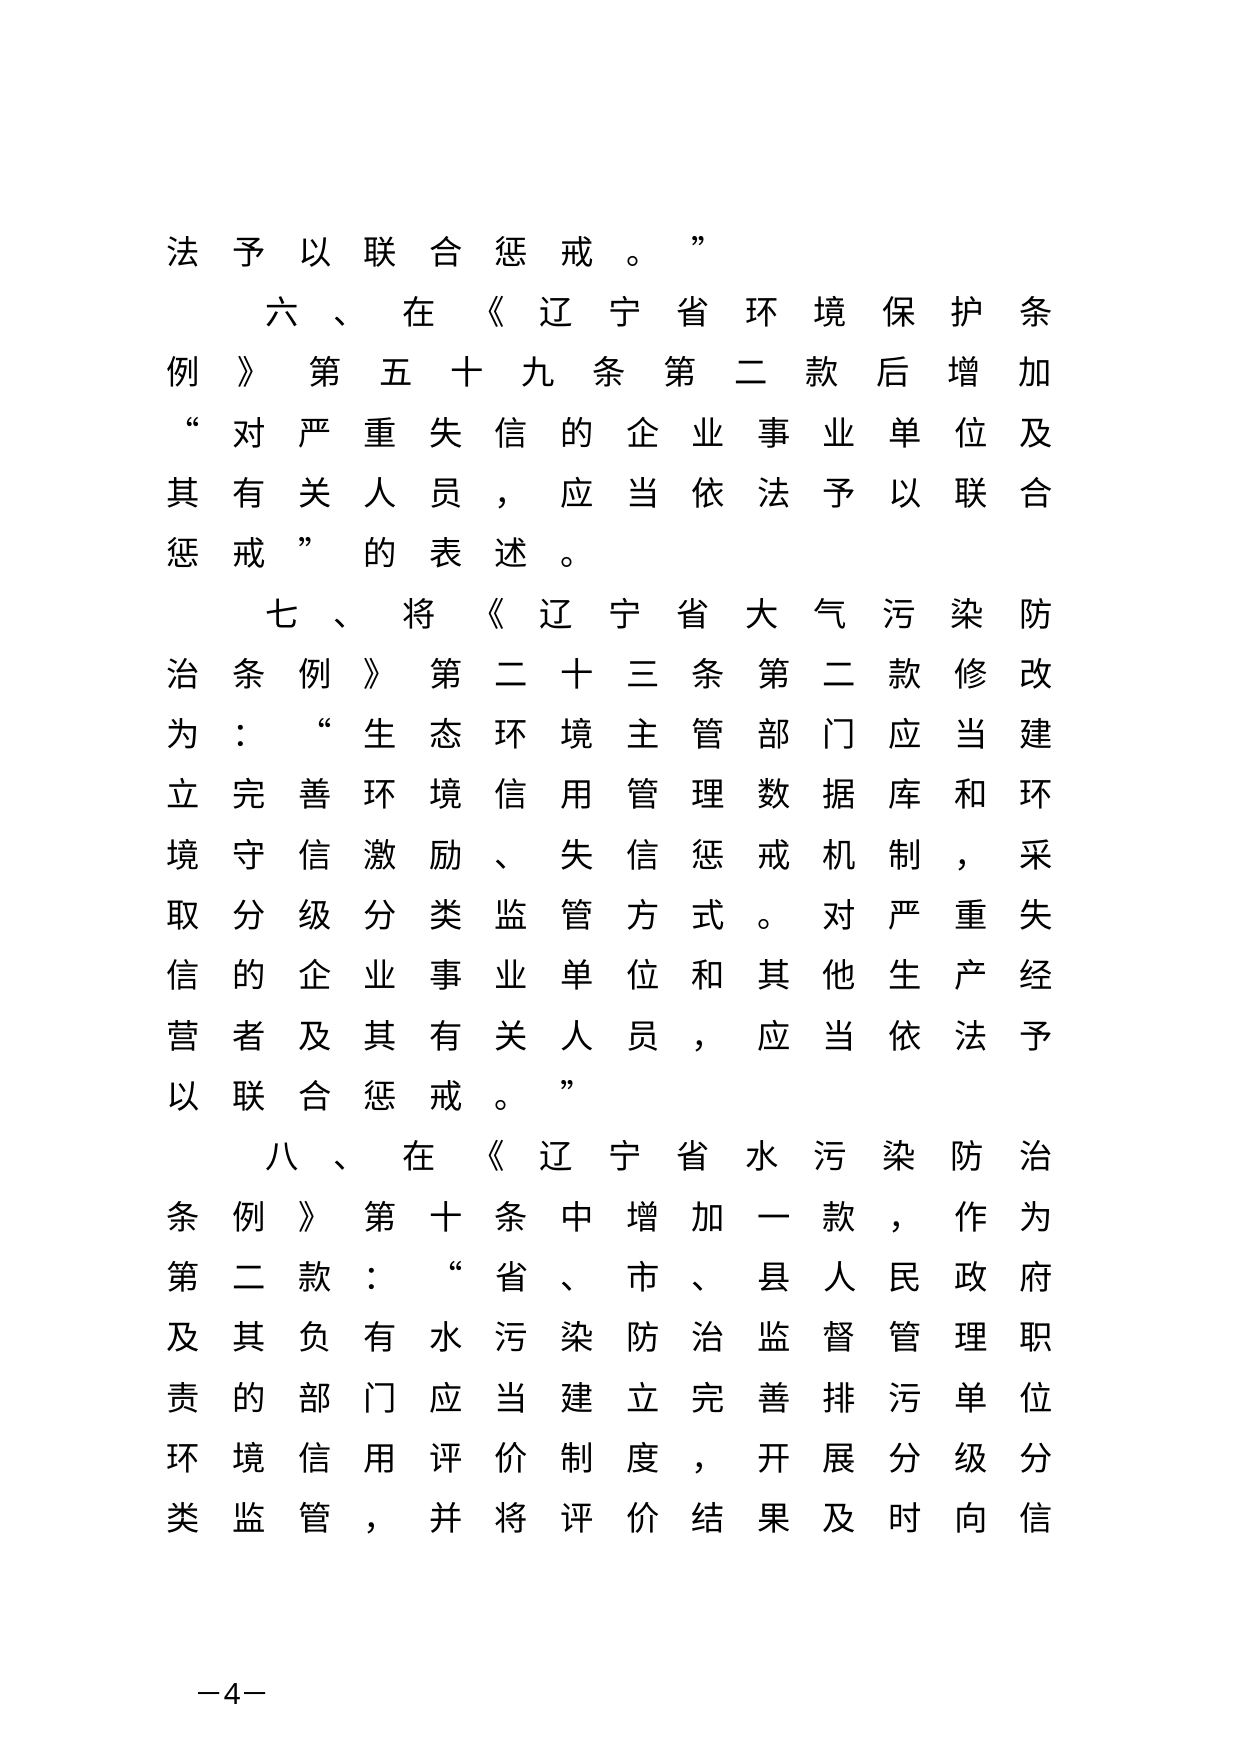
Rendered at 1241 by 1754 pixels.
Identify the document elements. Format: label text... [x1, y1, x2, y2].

text 七、将《辽宁省大气污染防治条例》第二十三条第二款修改为：“生态环境主管部门应当建立完善环境信用管理数据库和环境守信激励、失信惩戒机制，采取分级分类监管方式。对严重失信的企业事业单位和其他生产经营者及其有关人员，应当依法予以联合惩戒。” [167, 581, 1085, 1124]
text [167, 219, 1085, 280]
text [167, 1124, 1085, 1546]
text 六、在《辽宁省环境保护条例》第五十九条第二款后增加“对严重失信的企业事业单位及其有关人员，应当依法予以联合惩戒”的表述。 [167, 280, 1085, 581]
